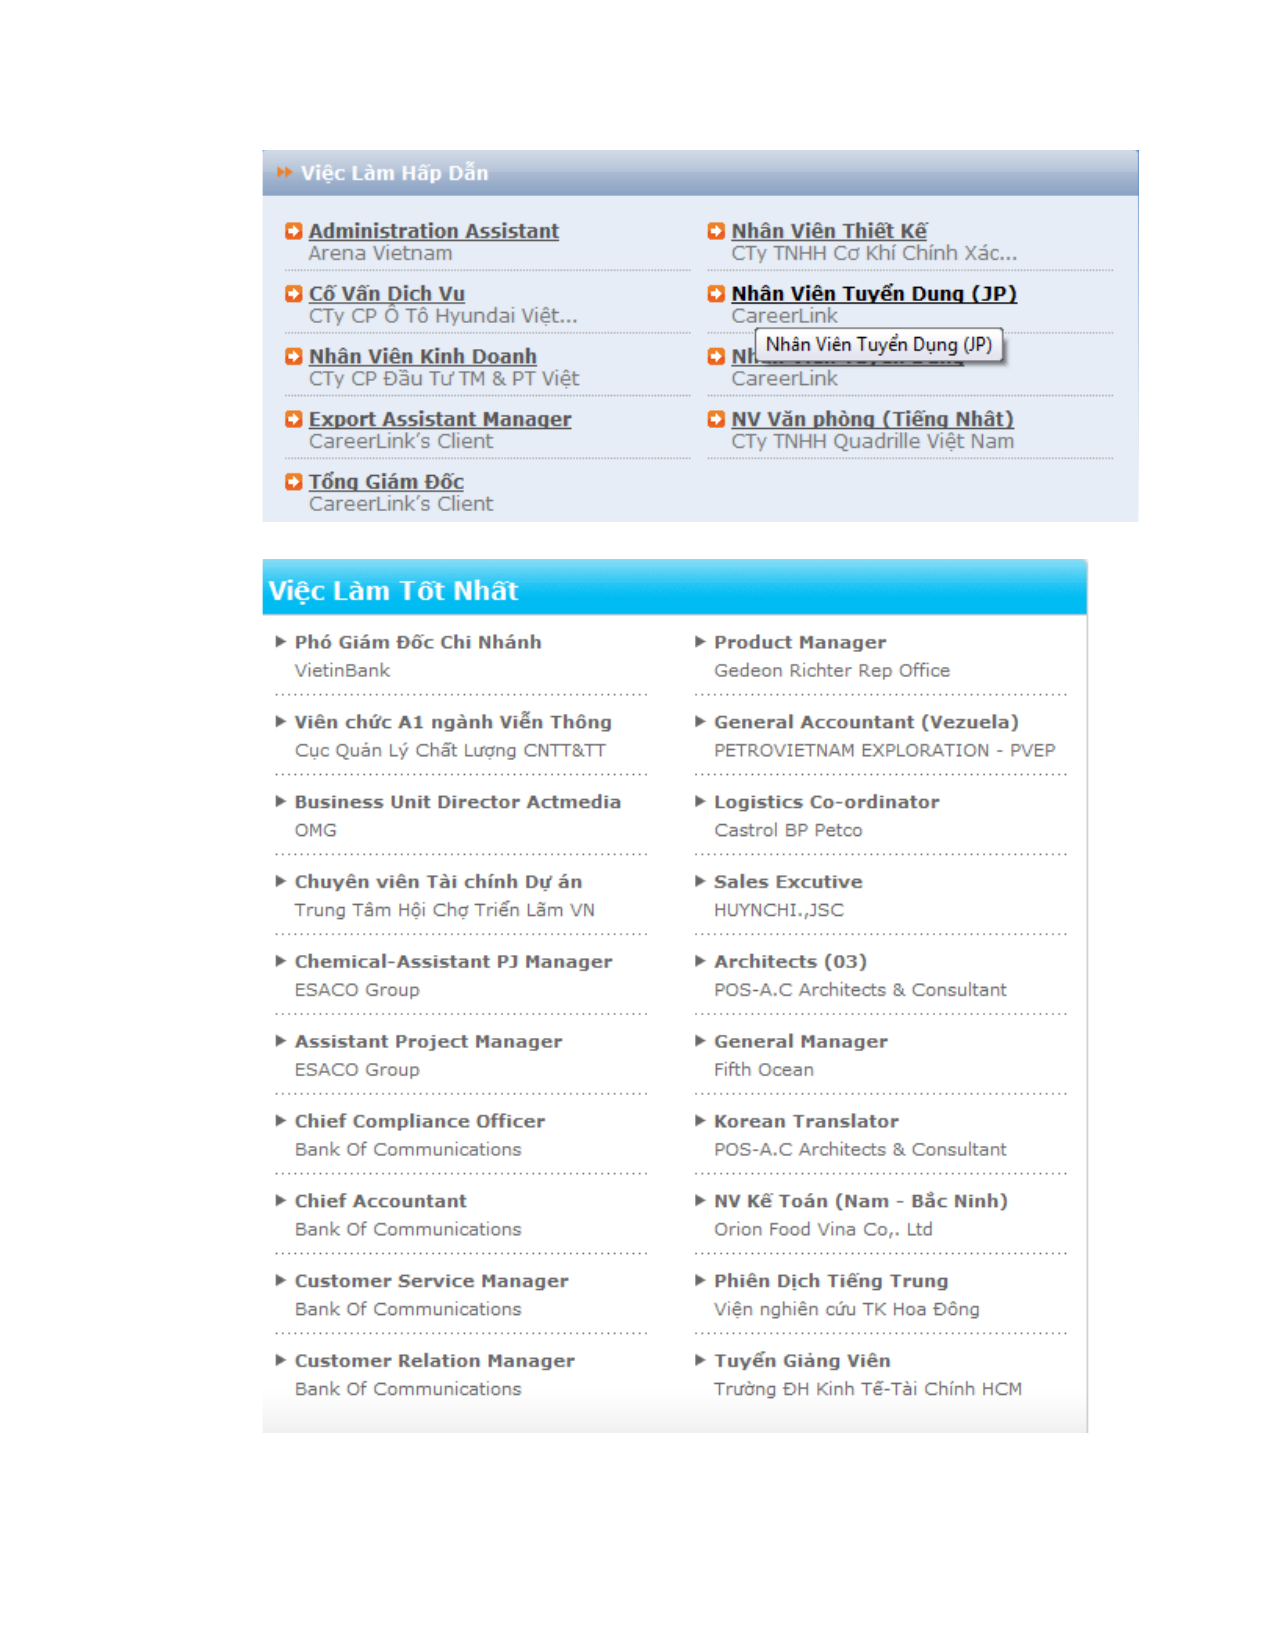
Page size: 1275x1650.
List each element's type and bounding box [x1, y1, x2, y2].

picture [262, 559, 1089, 1433]
picture [262, 150, 1139, 522]
